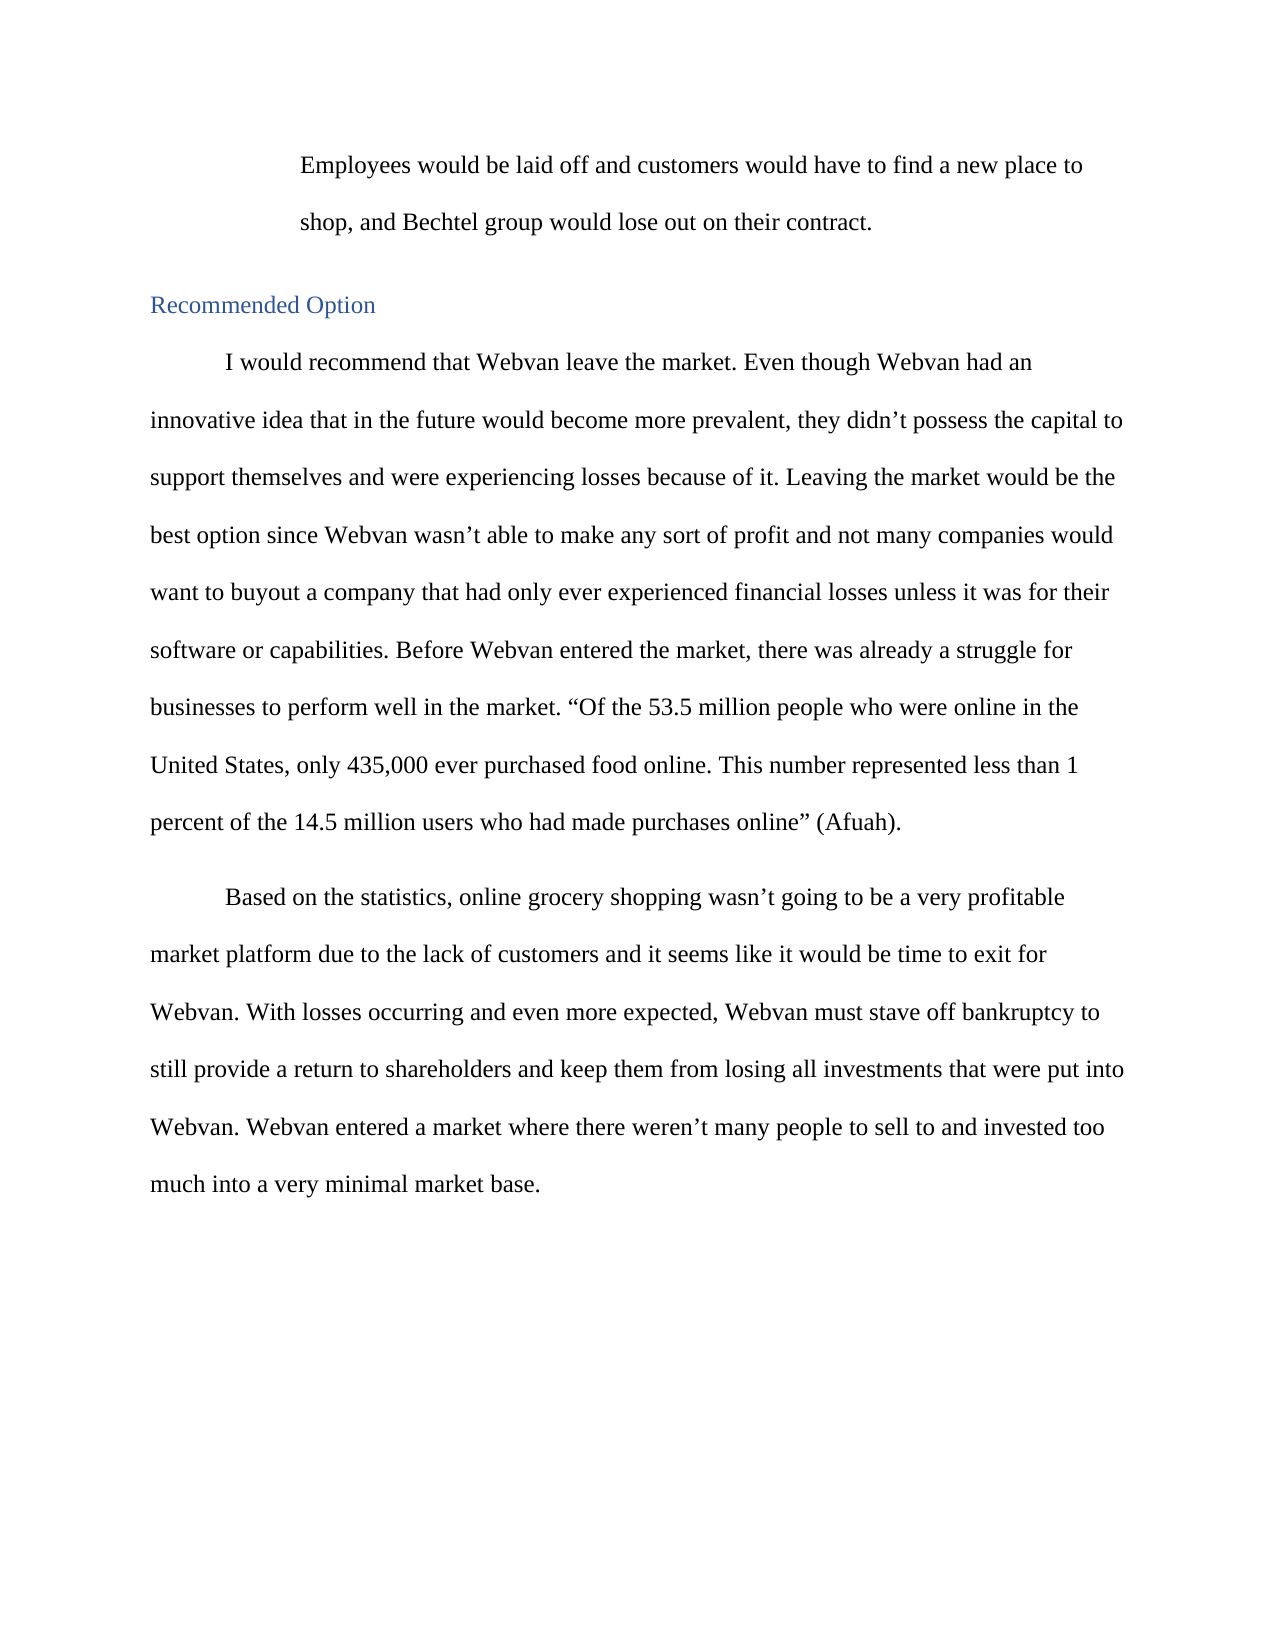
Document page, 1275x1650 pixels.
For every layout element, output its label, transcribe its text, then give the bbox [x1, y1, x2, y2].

text I would recommend that Webvan leave the market. Even though Webvan had an innovative idea that in the future would become more prevalent, they didn’t possess the capital to support themselves and were experiencing losses because of it. Leaving the market would be the best option since Webvan wasn’t able to make any sort of profit and not many companies would want to buyout a company that had only ever experienced financial losses unless it was for their software or capabilities. Before Webvan entered the market, there was already a struggle for businesses to perform well in the market. “Of the 53.5 million people who were online in the United States, only 435,000 ever purchased food online. This number represented less than 1 percent of the 14.5 million users who had made purchases online” (Afuah). [150, 347, 1125, 836]
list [262, 150, 1125, 236]
text Based on the statistics, online grocery shopping wasn’t going to be a very profitable market platform due to the lack of customers and it seems like it would be time to exit for Webvan. With losses occurring and even more expected, Webvan must stave off bankruptcy to still provide a return to shareholders and keep them from losing all investments that were put into Webvan. Webvan entered a market where there weren’t many people to sell to and invested too much into a very minimal market base. [150, 882, 1125, 1198]
subtitle Recommended Option [150, 290, 1125, 319]
